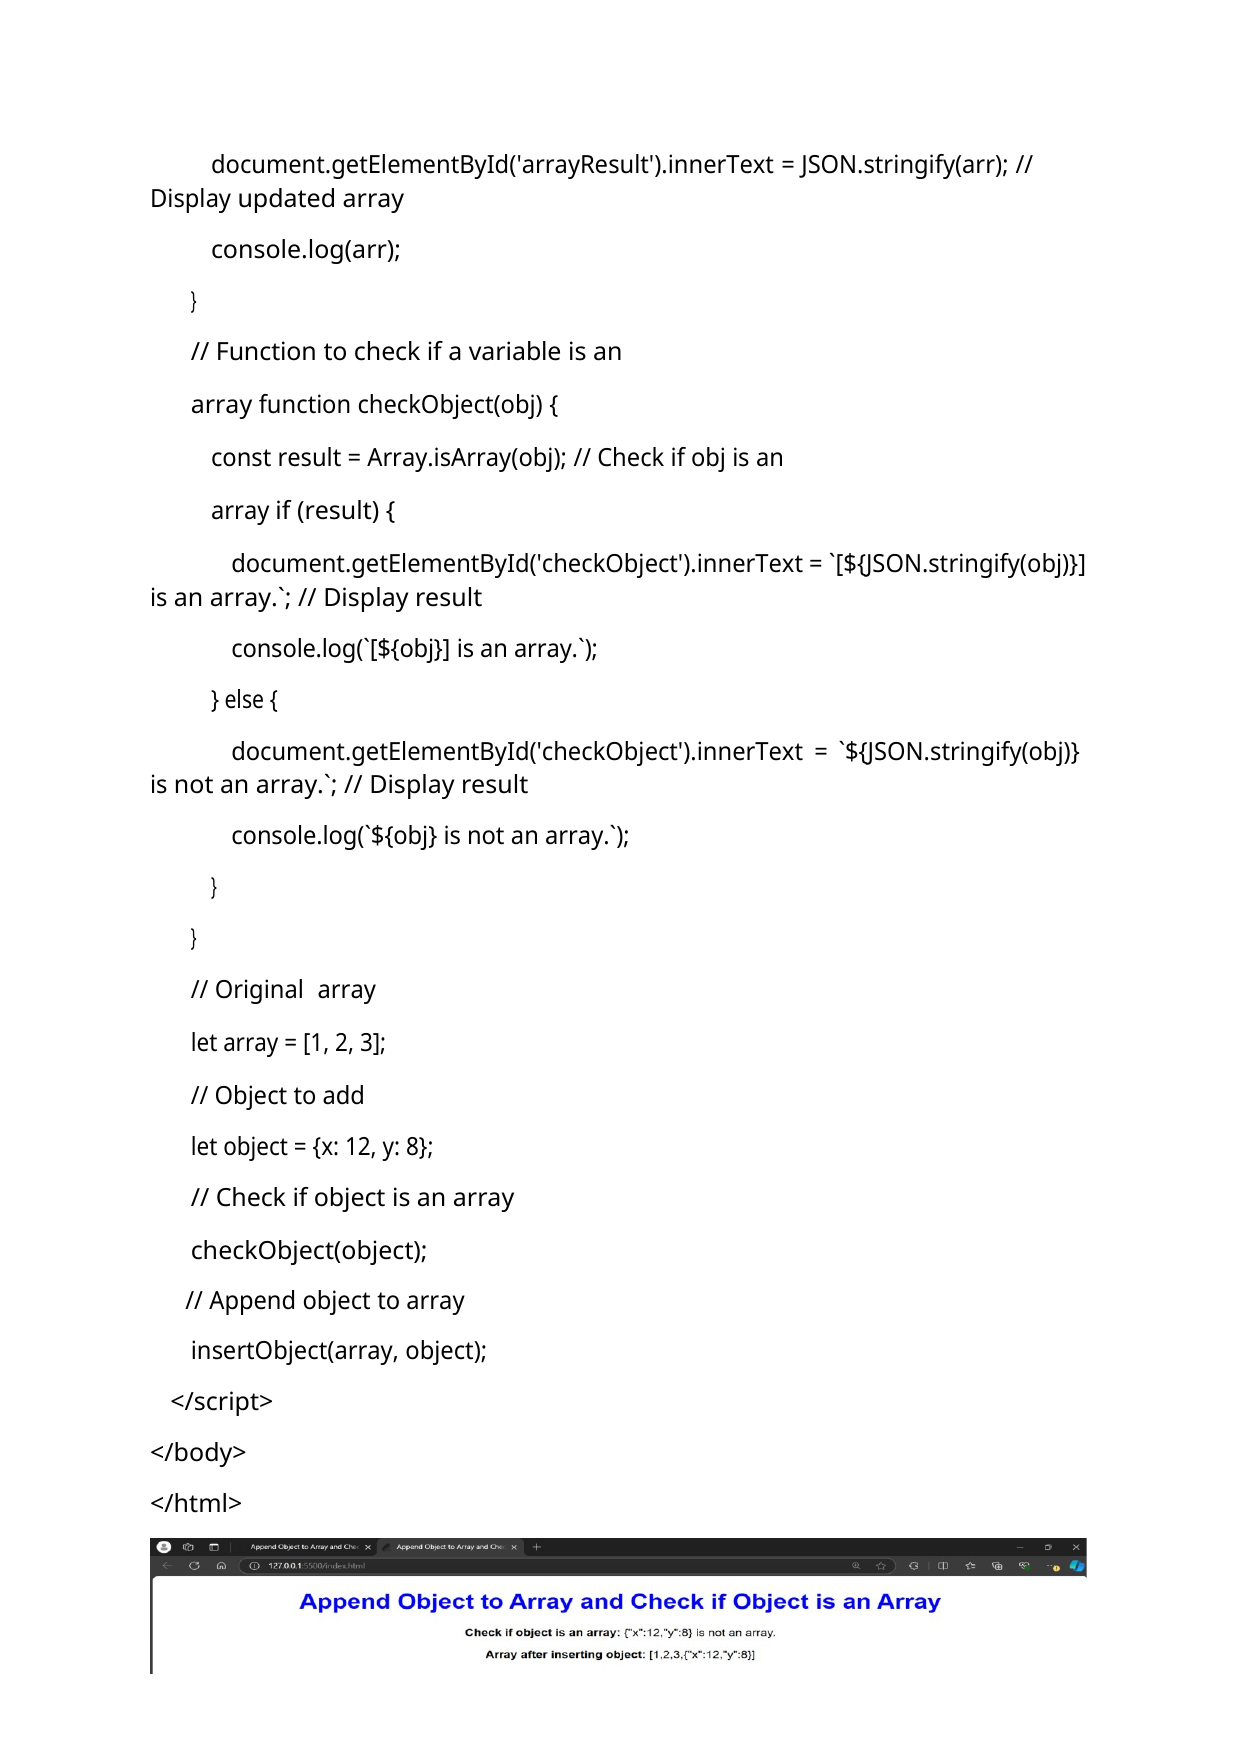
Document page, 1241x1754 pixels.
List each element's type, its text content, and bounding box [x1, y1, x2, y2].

text // Function to check if a variable is an array function checkObject(obj) { [191, 333, 689, 421]
text document.getElementById('arrayResult').innerText = JSON.stringify(arr); // Display updated array [150, 147, 1103, 215]
picture [150, 1538, 1087, 1674]
text console.log(`[${obj}] is an array.`); [231, 631, 1103, 665]
text </html> [150, 1486, 1103, 1520]
text } [191, 920, 1103, 954]
text </script> [170, 1384, 1103, 1418]
text // Object to add [191, 1078, 1103, 1112]
text </body> [150, 1435, 1103, 1469]
text console.log(`${obj} is not an array.`); [231, 818, 1103, 852]
text document.getElementById('checkObject').innerText = `${JSON.stringify(obj)} is not an array.`; // Display result [150, 733, 1103, 801]
text console.log(arr); [211, 231, 1103, 266]
text // Original array let array = [1, 2, 3]; [191, 971, 387, 1058]
text // Append object to array [185, 1286, 1103, 1316]
text document.getElementById('checkObject').innerText = `[${JSON.stringify(obj)}] is an array.`; // Display result [150, 546, 1092, 614]
text insertObject(array, object); [191, 1333, 1103, 1367]
text } [191, 283, 1103, 317]
text const result = Array.isArray(obj); // Check if obj is an array if (result) { [211, 440, 828, 527]
text // Check if object is an array checkObject(object); [191, 1179, 598, 1267]
text let object = {x: 12, y: 8}; [191, 1129, 1103, 1163]
text } [211, 869, 1103, 903]
text } else { [211, 682, 1103, 716]
